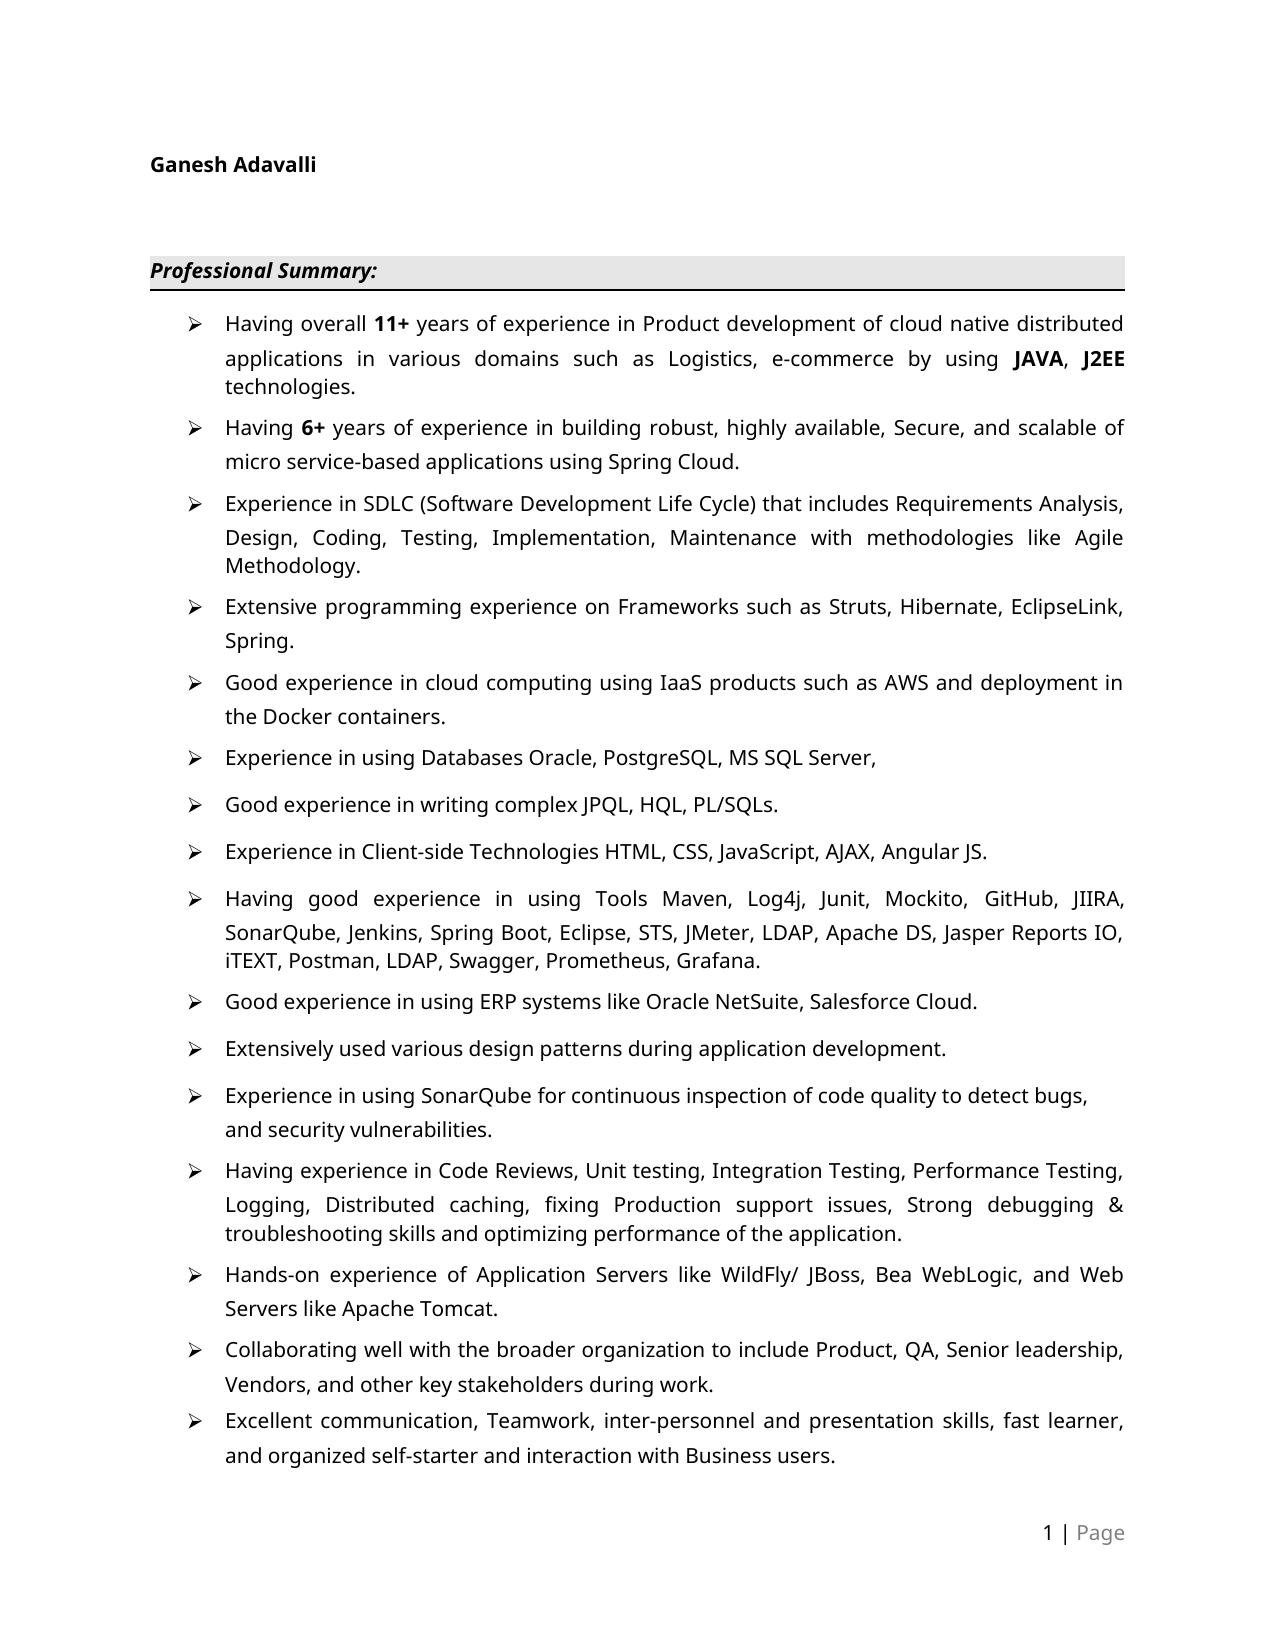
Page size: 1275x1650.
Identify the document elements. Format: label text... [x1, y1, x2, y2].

text Professional Summary: [150, 256, 1125, 289]
list Having good experience in using Tools Maven, Log4j, Junit, Mockito, GitHub, JIIRA, SonarQube, Jenkins, Spring Boot, Eclipse, STS, JMeter, LDAP, Apache DS, Jasper Reports IO, iTEXT, Postman, LDAP, Swagger, Prometheus, Grafana. [187, 875, 1125, 975]
list Experience in Client-side Technologies HTML, CSS, JavaScript, AJAX, Angular JS. [187, 828, 1125, 871]
list Having experience in Code Reviews, Unit testing, Integration Testing, Performance Testing, Logging, Distributed caching, fixing Production support issues, Strong debugging & troubleshooting skills and optimizing performance of the application. [187, 1148, 1125, 1247]
list Collaborating well with the broader organization to include Product, QA, Senior leadership, Vendors, and other key stakeholders during work. [187, 1327, 1125, 1398]
list Extensively used various design patterns during application development. [187, 1026, 1125, 1068]
list Good experience in writing complex JPQL, HQL, PL/SQLs. [187, 781, 1125, 824]
list Excellent communication, Teamwork, inter-personnel and presentation skills, fast learner, and organized self-starter and interaction with Business users. [187, 1398, 1125, 1469]
list Hands-on experience of Application Servers like WildFly/ JBoss, Bea WebLogic, and Web Servers like Apache Tomcat. [187, 1252, 1125, 1323]
text Ganesh Adavalli [150, 150, 1125, 178]
list Good experience in cloud computing using IaaS products such as AWS and deployment in the Docker containers. [187, 659, 1125, 730]
list Extensive programming experience on Frameworks such as Struts, Hibernate, EclipseLink, Spring. [187, 584, 1125, 655]
list Having 6+ years of experience in building robust, highly available, Secure, and scalable of micro service-based applications using Spring Cloud. [187, 405, 1125, 476]
list Good experience in using ERP systems like Oracle NetSuite, Salesforce Cloud. [187, 979, 1125, 1022]
list Experience in using Databases Oracle, PostgreSQL, MS SQL Server, [187, 734, 1125, 777]
list Having overall 11+ years of experience in Product development of cloud native distributed applications in various domains such as Logistics, e-commerce by using JAVA, J2EE technologies. [187, 301, 1125, 401]
list Experience in using SonarQube for continuous inspection of code quality to detect bugs, and security vulnerabilities. [187, 1073, 1125, 1144]
list Experience in SDLC (Software Development Life Cycle) that includes Requirements Analysis, Design, Coding, Testing, Implementation, Maintenance with methodologies like Agile Methodology. [187, 480, 1125, 580]
